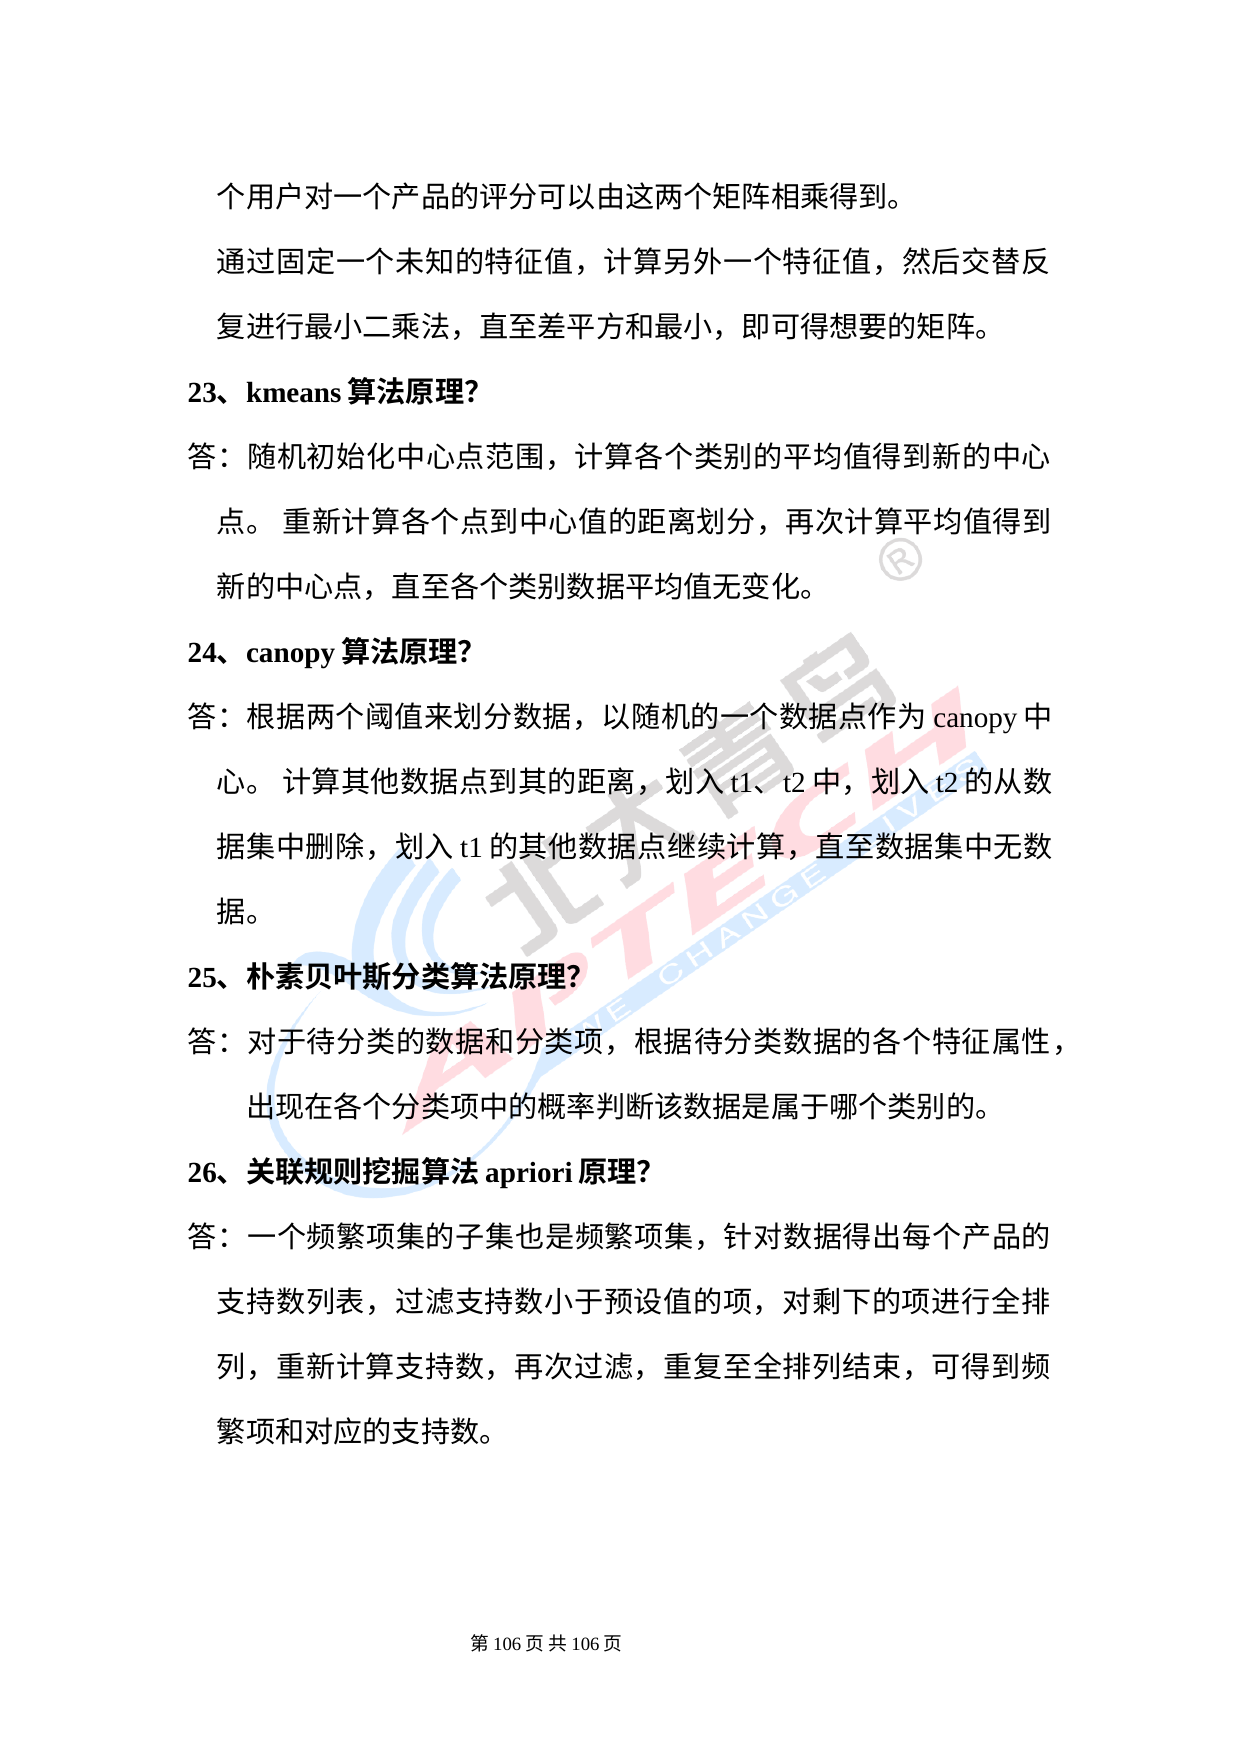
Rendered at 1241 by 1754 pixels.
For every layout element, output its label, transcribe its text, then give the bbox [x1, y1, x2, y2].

text 答：一个频繁项集的子集也是频繁项集，针对数据得出每个产品的支持数列表，过滤支持数小于预设值的项，对剩下的项进行全排列，重新计算支持数，再次过滤，重复至全排列结束，可得到频繁项和对应的支持数。 [187, 1202, 1053, 1462]
text 答：随机初始化中心点范围，计算各个类别的平均值得到新的中心点。 重新计算各个点到中心值的距离划分，再次计算平均值得到新的中心点，直至各个类别数据平均值无变化。 [187, 422, 1053, 617]
text 23、kmeans算法原理？ [187, 357, 1053, 422]
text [217, 162, 1053, 227]
text 25、朴素贝叶斯分类算法原理？ [187, 942, 1053, 1007]
text 24、canopy算法原理？ [187, 617, 1053, 682]
text 答：根据两个阈值来划分数据，以随机的一个数据点作为canopy中心。 计算其他数据点到其的距离，划入t1、t2中，划入t2的从数据集中删除，划入t1的其他数据点继续计算，直至数据集中无数据。 [187, 682, 1053, 942]
text 26、关联规则挖掘算法apriori原理？ [187, 1137, 1053, 1202]
text 答：对于待分类的数据和分类项，根据待分类数据的各个特征属性，出现在各个分类项中的概率判断该数据是属于哪个类别的。 [187, 1007, 1053, 1137]
text 通过固定一个未知的特征值，计算另外一个特征值，然后交替反复进行最小二乘法，直至差平方和最小，即可得想要的矩阵。 [217, 227, 1053, 357]
